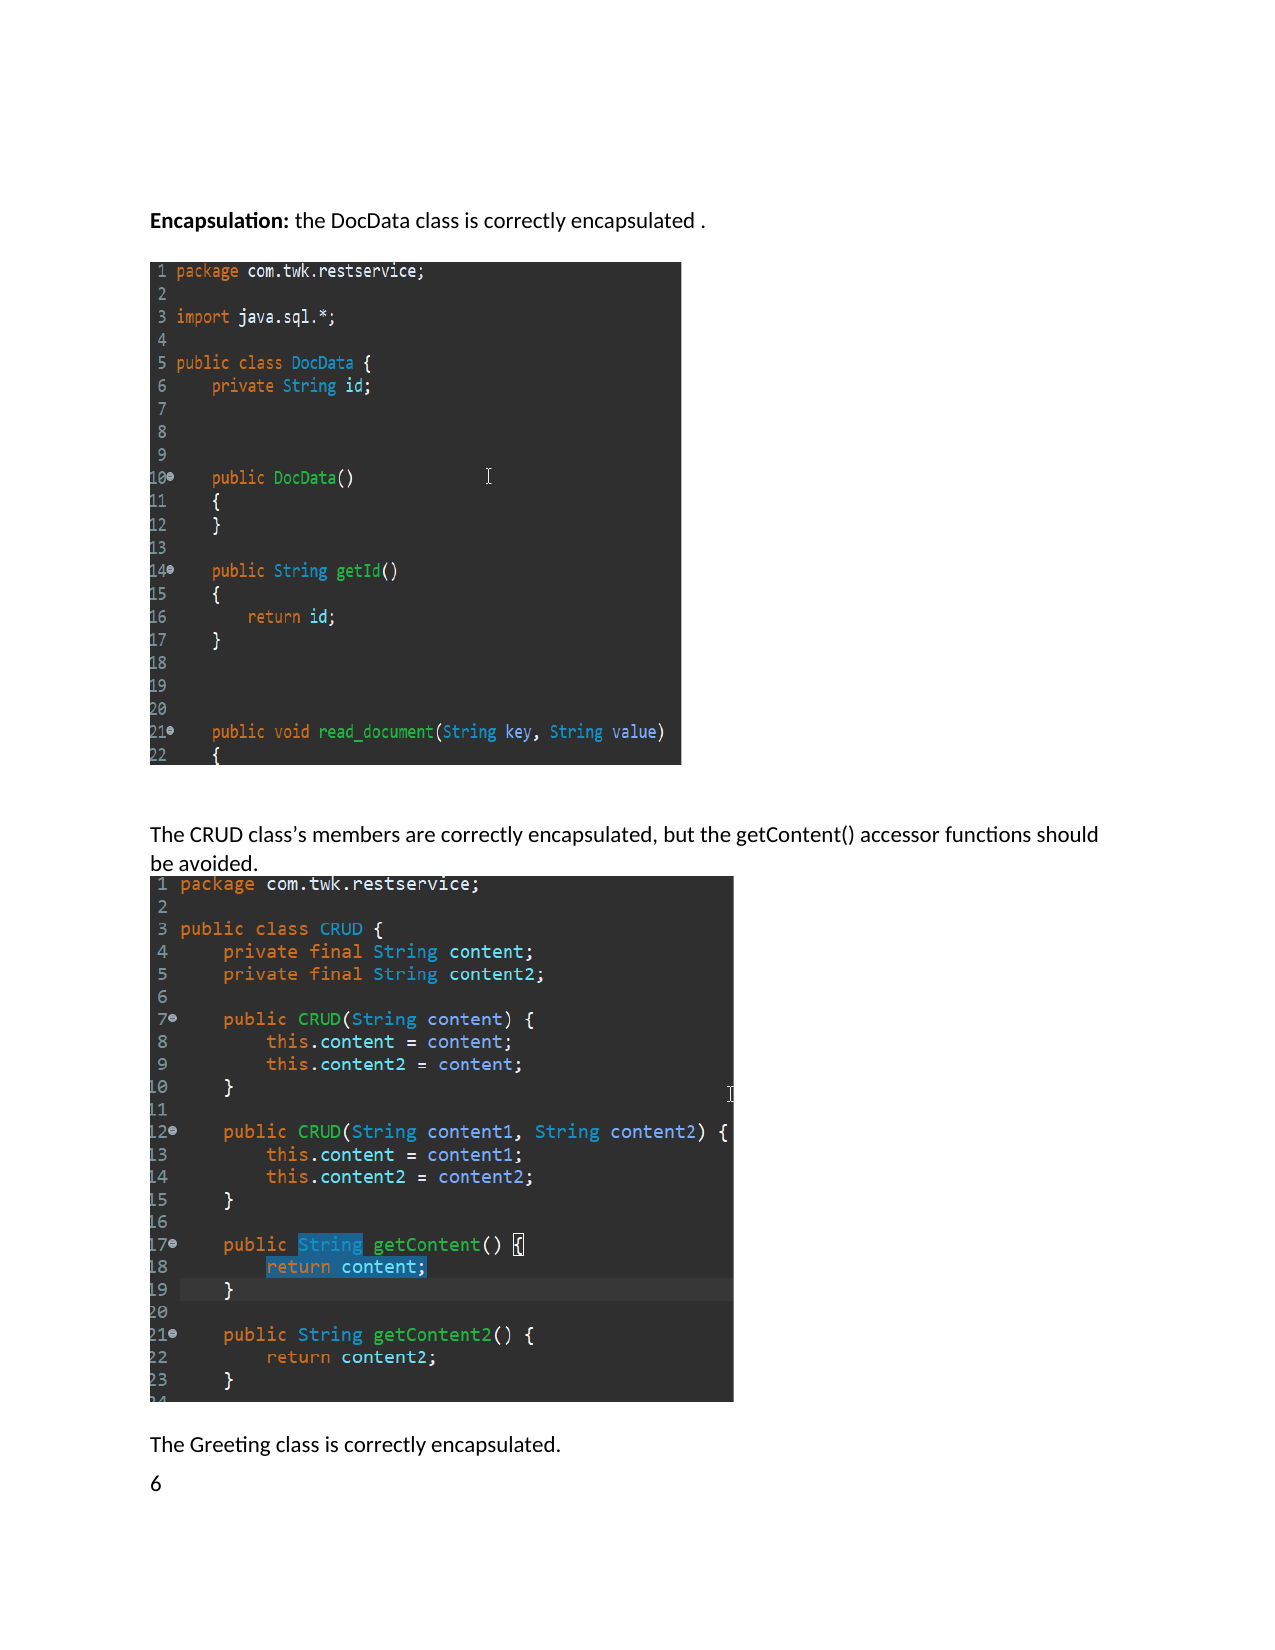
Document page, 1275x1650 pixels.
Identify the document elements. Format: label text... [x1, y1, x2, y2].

text Encapsulation: the DocData class is correctly encapsulated . [150, 206, 1125, 234]
picture [150, 262, 682, 765]
picture [150, 876, 734, 1402]
text The CRUD class’s members are correctly encapsulated, but the getContent() accessor functions should be avoided. [150, 821, 1125, 877]
text The Greeting class is correctly encapsulated. [150, 1430, 1125, 1458]
